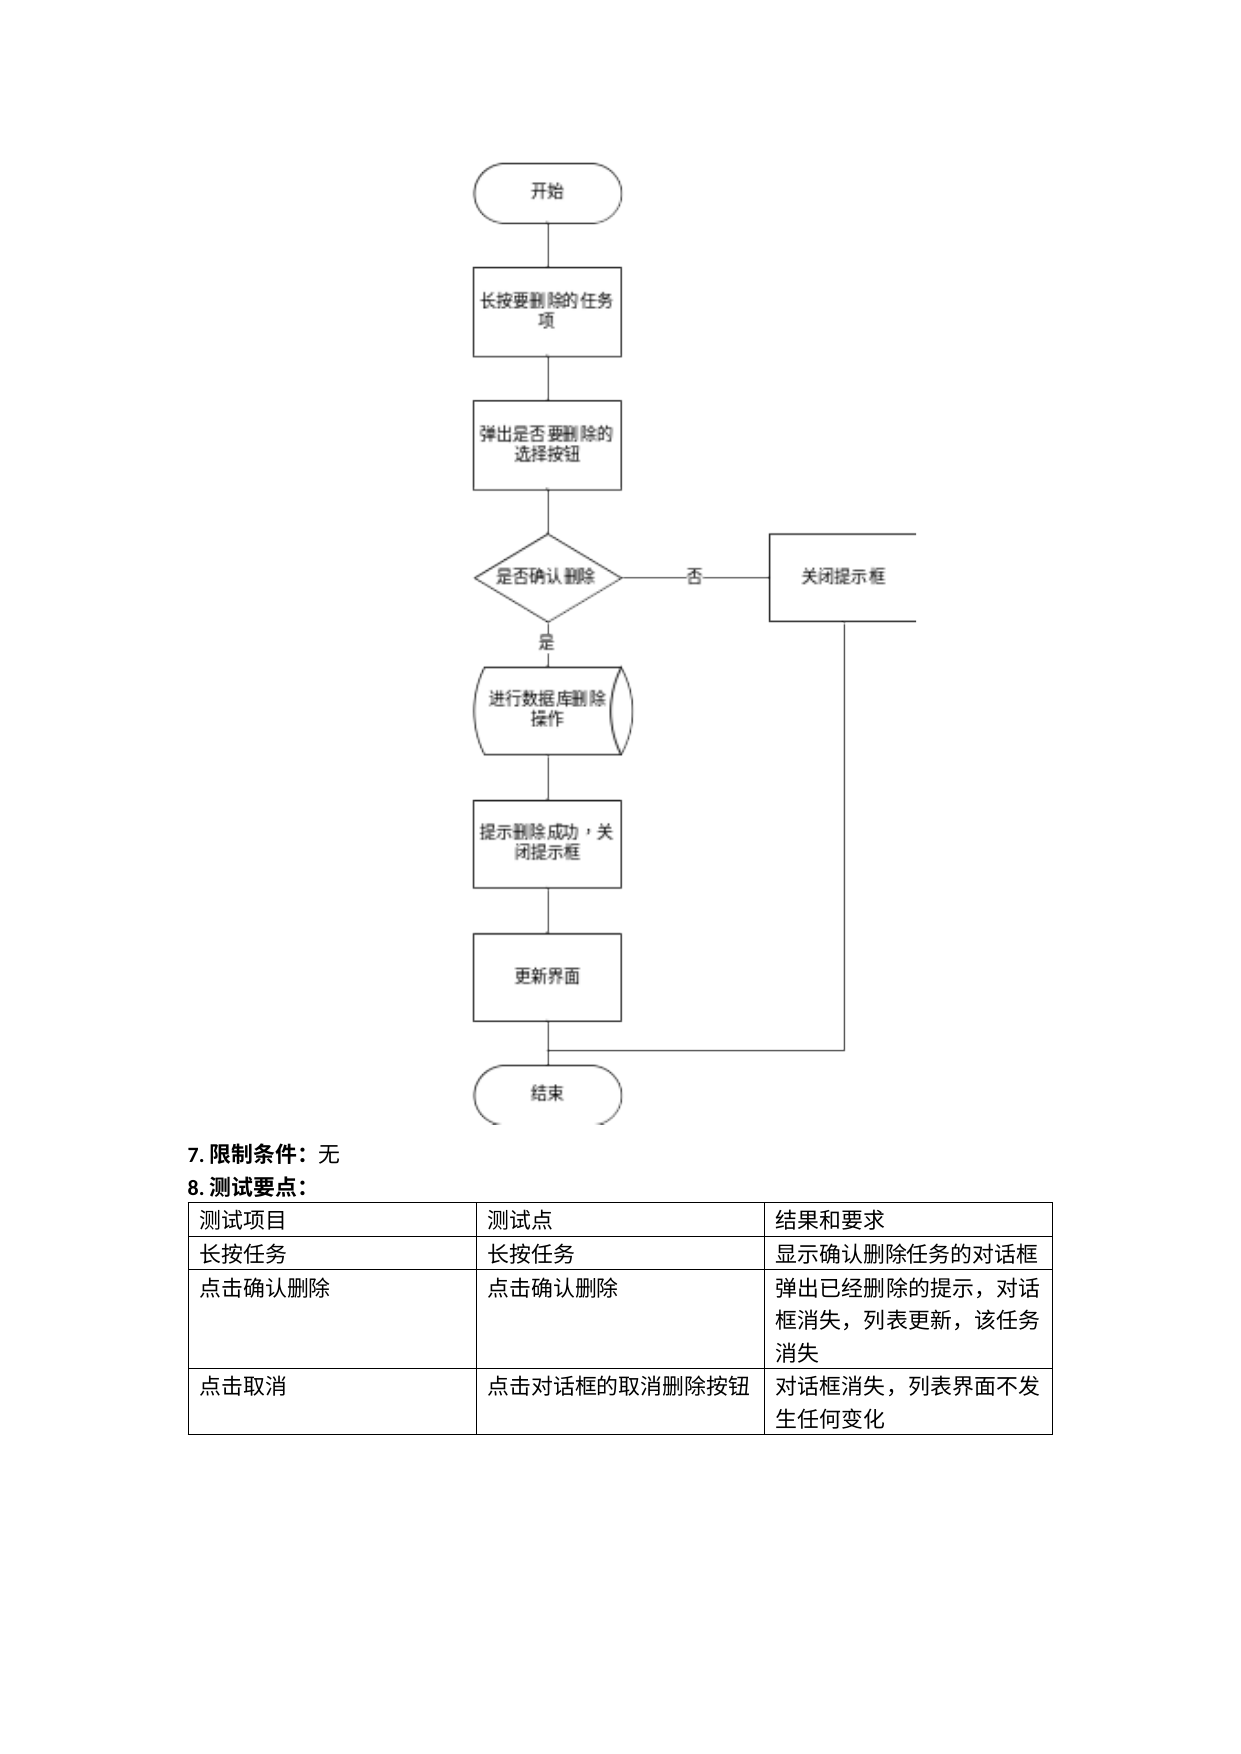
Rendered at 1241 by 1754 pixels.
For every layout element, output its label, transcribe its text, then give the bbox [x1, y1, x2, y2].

table_cell 显示确认删除任务的对话框 [765, 1237, 1052, 1269]
table_cell 点击确认删除 [189, 1270, 476, 1368]
table_cell 弹出已经删除的提示，对话框消失，列表更新，该任务消失 [765, 1270, 1052, 1368]
text 7. 限制条件：无 [187, 1137, 1053, 1169]
table_cell 长按任务 [477, 1237, 764, 1269]
table_cell 点击确认删除 [477, 1270, 764, 1368]
table_cell 点击取消 [189, 1369, 476, 1434]
table_cell 点击对话框的取消删除按钮 [477, 1369, 764, 1434]
table_header 结果和要求 [765, 1203, 1052, 1236]
table_cell 对话框消失，列表界面不发生任何变化 [765, 1369, 1052, 1434]
table_cell 长按任务 [189, 1237, 476, 1269]
table_header 测试项目 [189, 1203, 476, 1236]
table_header 测试点 [477, 1203, 764, 1236]
text 8. 测试要点： [187, 1169, 1053, 1202]
